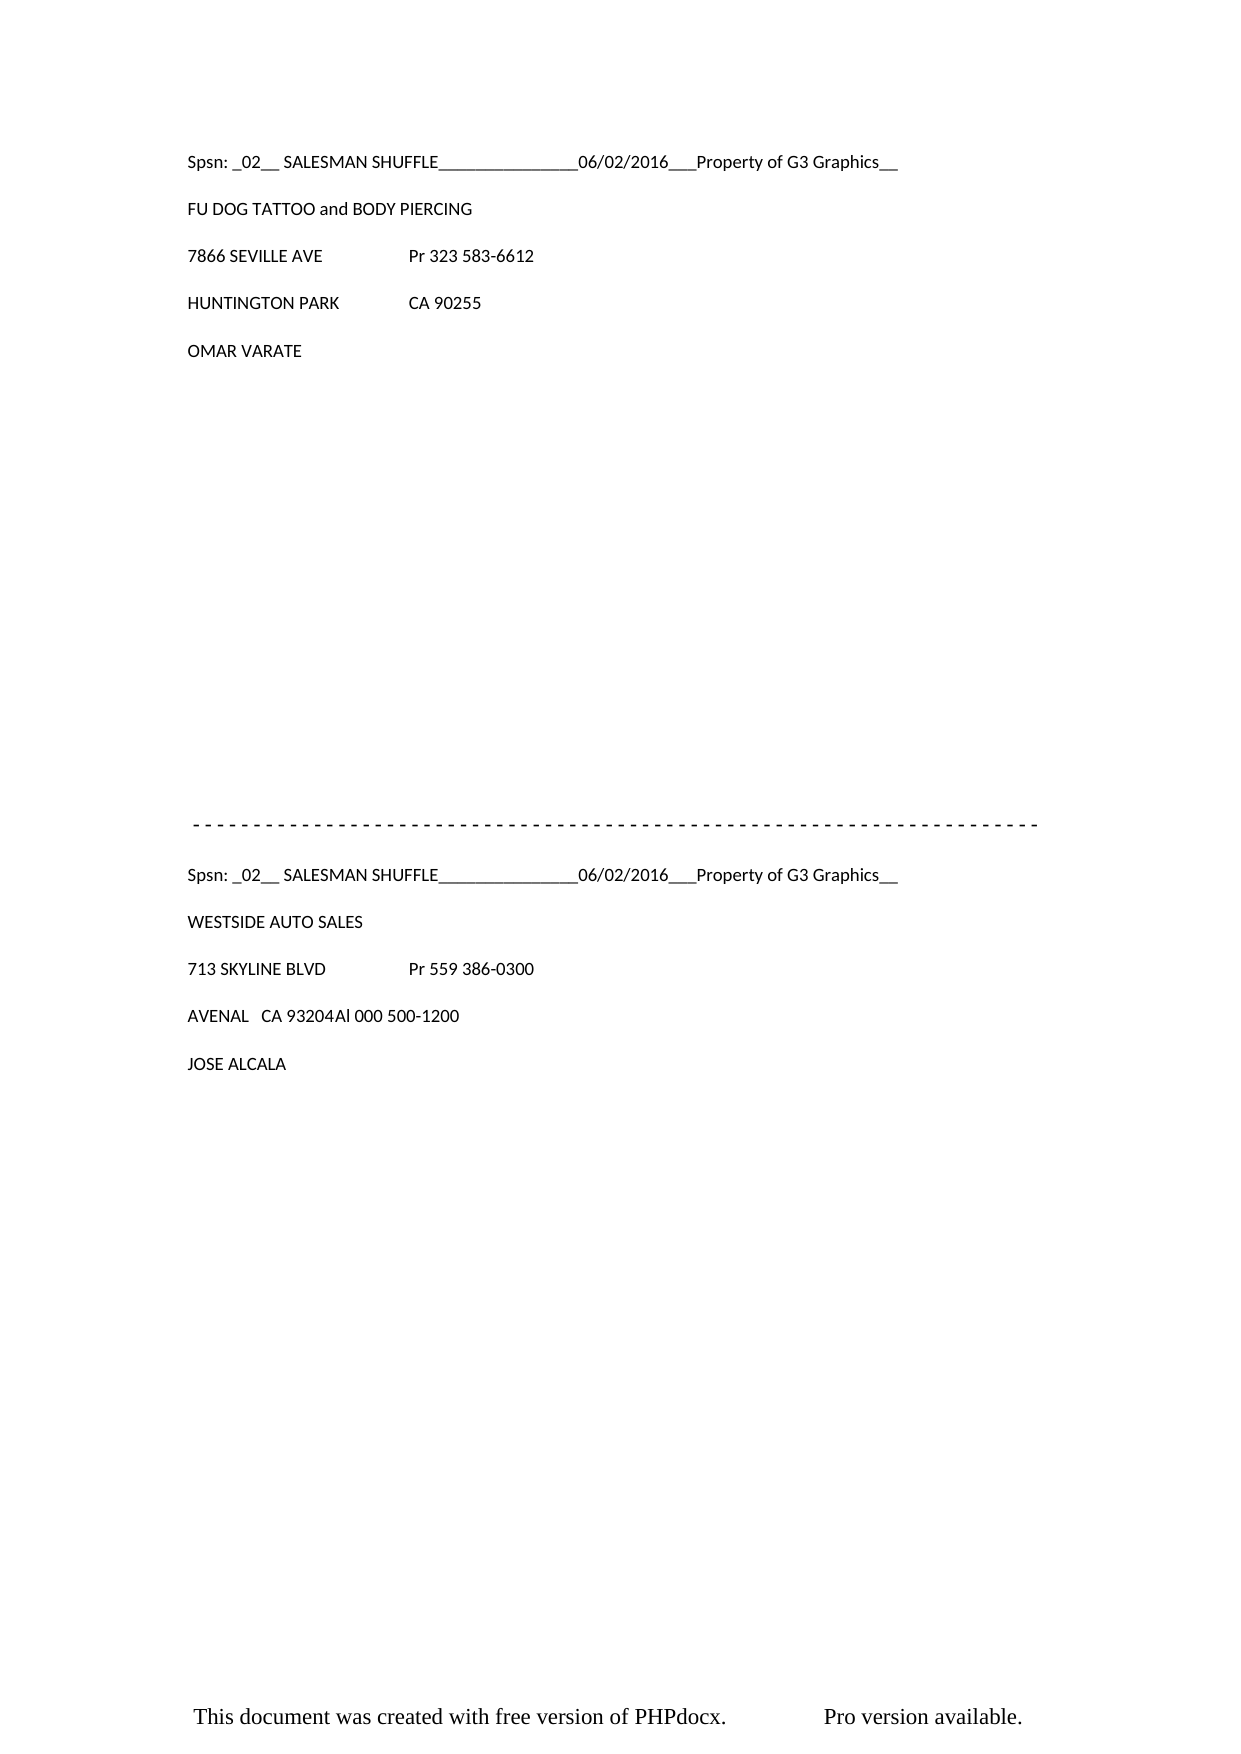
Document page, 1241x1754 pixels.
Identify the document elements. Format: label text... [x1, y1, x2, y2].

text WESTSIDE AUTO SALES [187, 910, 1053, 933]
text AVENAL CA 93204 Al 000 500-1200 [187, 1005, 1053, 1028]
text - - - - - - - - - - - - - - - - - - - - - - - - - - - - - - - - - - - - - - - - - - - - - - - - - - - - - - - - - - - - - - - - - - - - - - [187, 810, 1053, 838]
text 713 SKYLINE BLVD Pr 559 386-0300 [187, 957, 1053, 980]
text Spsn: _02__ SALESMAN SHUFFLE_______________06/02/2016___Property of G3 Graphics__ [187, 150, 1053, 173]
text 7866 SEVILLE AVE Pr 323 583-6612 [187, 244, 1053, 267]
text OMAR VARATE [187, 339, 1053, 362]
text HUNTINGTON PARK CA 90255 [187, 292, 1053, 314]
text Spsn: _02__ SALESMAN SHUFFLE_______________06/02/2016___Property of G3 Graphics__ [187, 863, 1053, 886]
text JOSE ALCALA [187, 1052, 1053, 1075]
text FU DOG TATTOO and BODY PIERCING [187, 197, 1053, 220]
